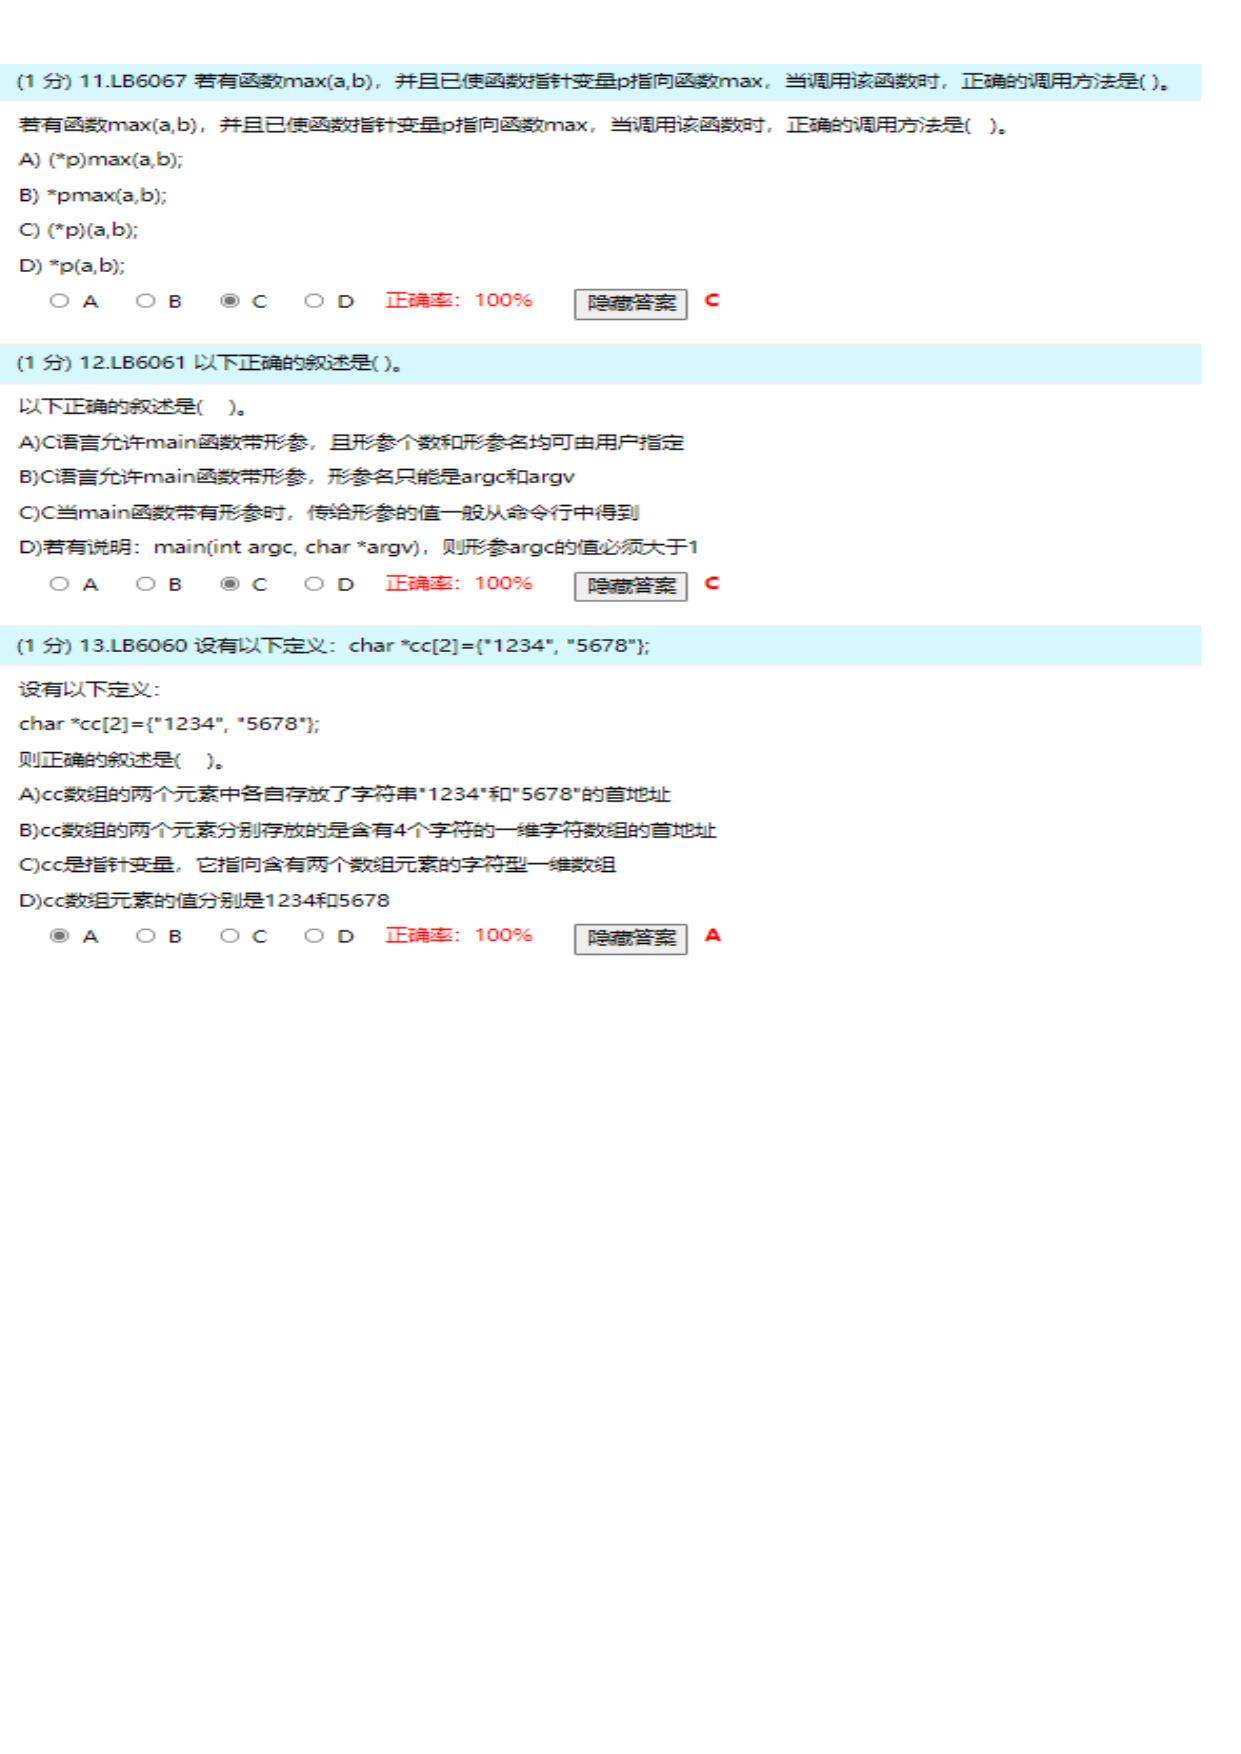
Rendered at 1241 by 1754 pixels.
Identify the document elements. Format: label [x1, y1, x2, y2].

picture [0, 64, 1202, 957]
